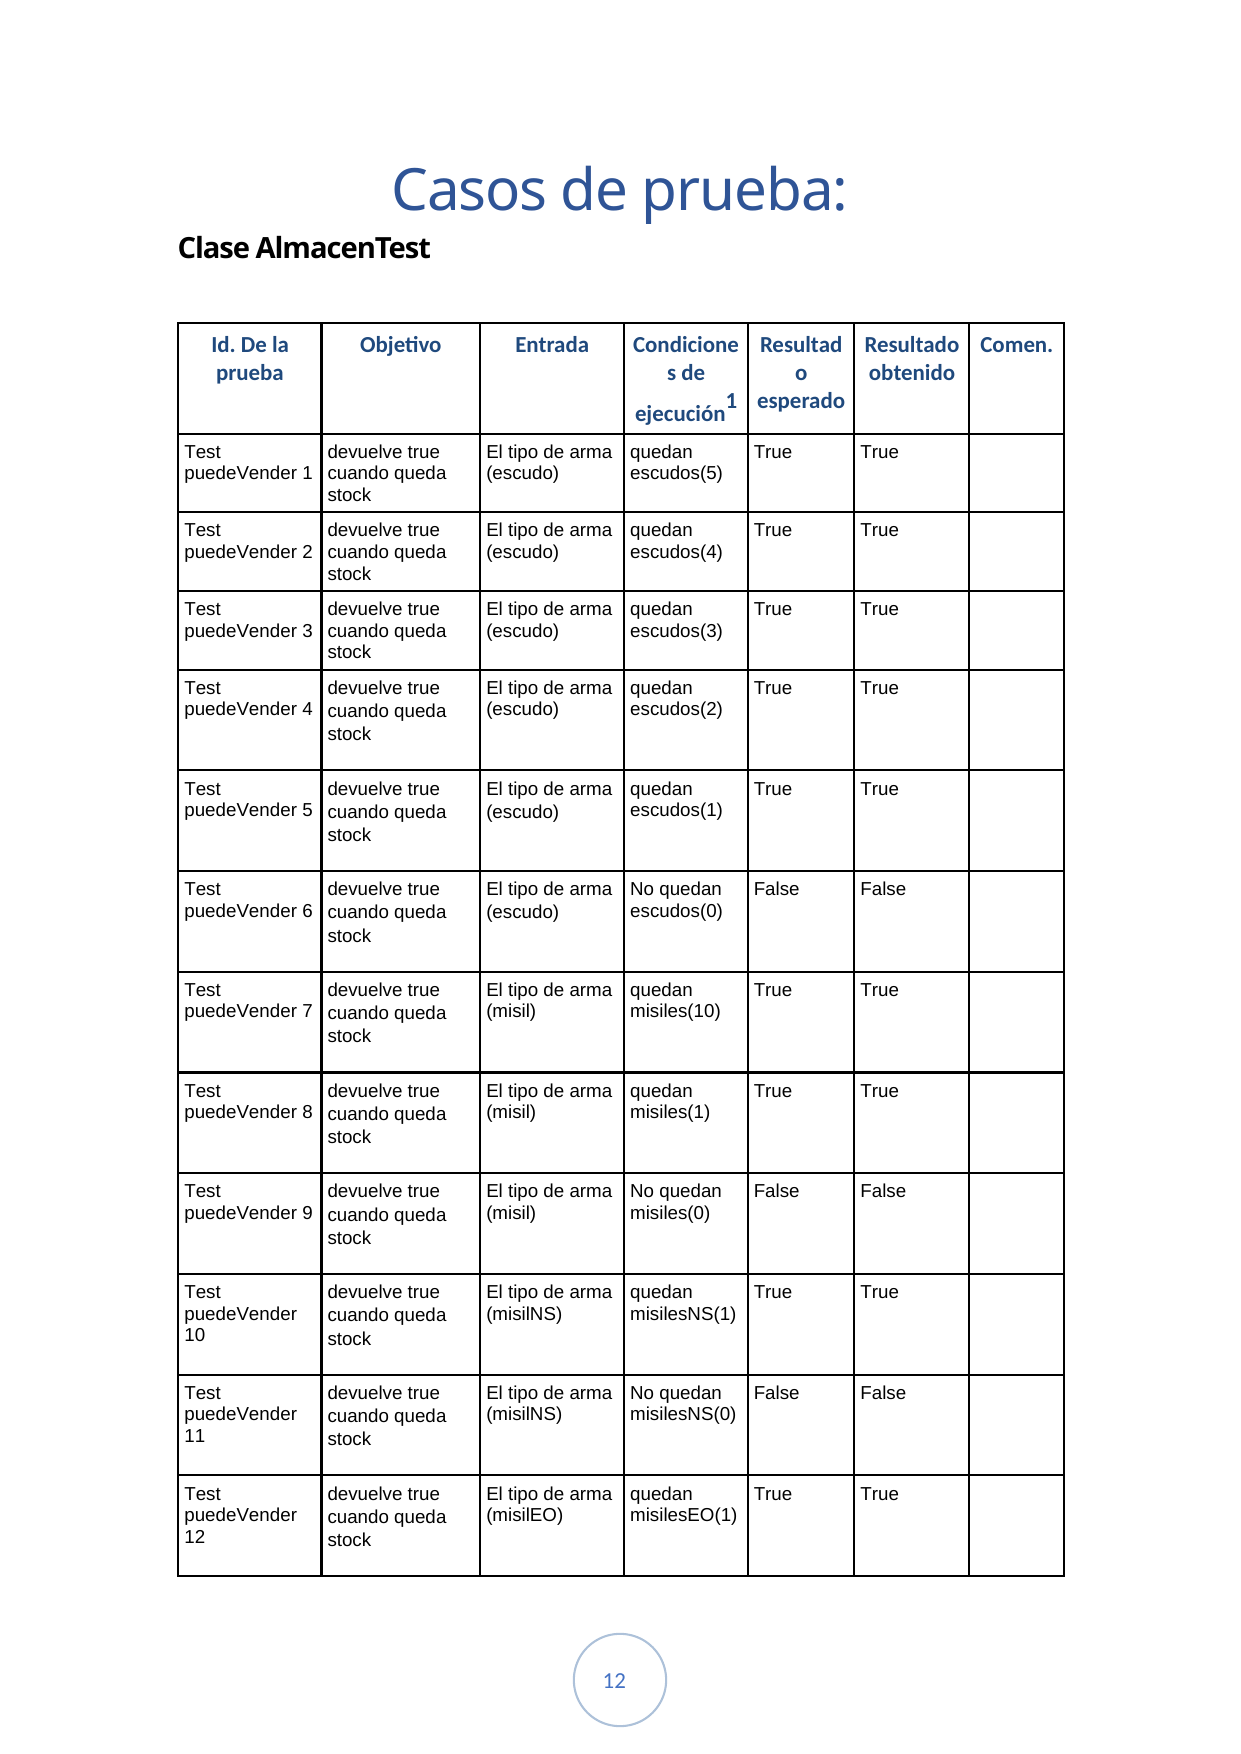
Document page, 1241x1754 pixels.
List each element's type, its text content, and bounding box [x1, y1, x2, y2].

table_cell True [855, 1074, 968, 1172]
table_cell True [855, 1476, 968, 1575]
table_cell quedan escudos(1) [625, 771, 747, 870]
table_cell [970, 1376, 1063, 1474]
table_cell devuelve true cuando queda stock [323, 1074, 479, 1172]
table_cell quedan escudos(2) [625, 671, 747, 769]
table_cell El tipo de arma (escudo) [481, 592, 623, 668]
table_cell True [749, 973, 853, 1071]
table_cell devuelve true cuando queda stock [323, 1174, 479, 1273]
title Clase AlmacenTest [177, 227, 1063, 267]
table_cell [970, 1074, 1063, 1172]
title Casos de prueba: [177, 148, 1063, 227]
table_cell devuelve true cuando queda stock [323, 1275, 479, 1374]
table_cell El tipo de arma (misilNS) [481, 1376, 623, 1474]
table_cell quedan misiles(1) [625, 1074, 747, 1172]
table_header Objetivo [323, 324, 479, 433]
table_cell quedan escudos(3) [625, 592, 747, 668]
table_cell False [855, 1376, 968, 1474]
table_cell Test puedeVender 4 [179, 671, 320, 769]
table_cell Test puedeVender 3 [179, 592, 320, 668]
table_cell False [749, 1174, 853, 1273]
table_cell Test puedeVender 10 [179, 1275, 320, 1374]
table_header Comen. [970, 324, 1063, 433]
table_cell Test puedeVender 8 [179, 1074, 320, 1172]
table_cell devuelve true cuando queda stock [323, 771, 479, 870]
table_cell devuelve true cuando queda stock [323, 1476, 479, 1575]
table_cell Test puedeVender 9 [179, 1174, 320, 1273]
table_cell Test puedeVender 6 [179, 872, 320, 971]
table_cell Test puedeVender 11 [179, 1376, 320, 1474]
table_cell [970, 671, 1063, 769]
table_cell True [749, 671, 853, 769]
table_cell True [749, 1074, 853, 1172]
table_cell quedan misiles(10) [625, 973, 747, 1071]
table_cell True [749, 1275, 853, 1374]
table_cell [970, 771, 1063, 870]
table_cell El tipo de arma (misilNS) [481, 1275, 623, 1374]
table_cell devuelve true cuando queda stock [323, 1376, 479, 1474]
table_cell True [855, 771, 968, 870]
table_cell quedan escudos(4) [625, 513, 747, 590]
table_cell quedan misilesNS(1) [625, 1275, 747, 1374]
table_cell False [855, 872, 968, 971]
table_cell quedan escudos(5) [625, 435, 747, 511]
table_cell El tipo de arma (misil) [481, 1174, 623, 1273]
table_header Condiciones de ejecución1 [625, 324, 747, 433]
table_cell [970, 513, 1063, 590]
table_cell El tipo de arma (escudo) [481, 771, 623, 870]
table_cell [970, 1174, 1063, 1273]
table_cell devuelve true cuando queda stock [323, 973, 479, 1071]
table_cell devuelve true cuando queda stock [323, 435, 479, 511]
table_cell Test puedeVender 7 [179, 973, 320, 1071]
table_cell Test puedeVender 5 [179, 771, 320, 870]
table_cell False [855, 1174, 968, 1273]
table_cell El tipo de arma (escudo) [481, 513, 623, 590]
table_header Resultado esperado [749, 324, 853, 433]
table_cell El tipo de arma (escudo) [481, 671, 623, 769]
table_cell True [749, 435, 853, 511]
table_cell True [855, 513, 968, 590]
table_cell False [749, 872, 853, 971]
table_cell Test puedeVender 2 [179, 513, 320, 590]
table_cell Test puedeVender 1 [179, 435, 320, 511]
table_cell El tipo de arma (misil) [481, 1074, 623, 1172]
table_cell devuelve true cuando queda stock [323, 592, 479, 668]
table_cell [970, 973, 1063, 1071]
table_cell True [855, 671, 968, 769]
table_header Id. De la prueba [179, 324, 320, 433]
table_cell True [749, 513, 853, 590]
table_header Resultado obtenido [855, 324, 968, 433]
table_cell True [749, 1476, 853, 1575]
table_cell No quedan misiles(0) [625, 1174, 747, 1273]
table_cell True [855, 592, 968, 668]
table_cell No quedan misilesNS(0) [625, 1376, 747, 1474]
table_cell [970, 435, 1063, 511]
table_cell Test puedeVender 12 [179, 1476, 320, 1575]
table_cell True [855, 1275, 968, 1374]
table_cell False [749, 1376, 853, 1474]
table_cell True [855, 435, 968, 511]
table_cell El tipo de arma (escudo) [481, 435, 623, 511]
table_cell El tipo de arma (escudo) [481, 872, 623, 971]
table_header Entrada [481, 324, 623, 433]
table_cell devuelve true cuando queda stock [323, 872, 479, 971]
table_cell True [855, 973, 968, 1071]
table_cell [970, 1275, 1063, 1374]
table_cell [970, 872, 1063, 971]
table_cell True [749, 771, 853, 870]
table_cell quedan misilesEO(1) [625, 1476, 747, 1575]
table_cell El tipo de arma (misil) [481, 973, 623, 1071]
table_cell devuelve true cuando queda stock [323, 671, 479, 769]
table_cell True [749, 592, 853, 668]
table_cell [970, 1476, 1063, 1575]
table_cell devuelve true cuando queda stock [323, 513, 479, 590]
table_cell [970, 592, 1063, 668]
table_cell No quedan escudos(0) [625, 872, 747, 971]
table_cell El tipo de arma (misilEO) [481, 1476, 623, 1575]
